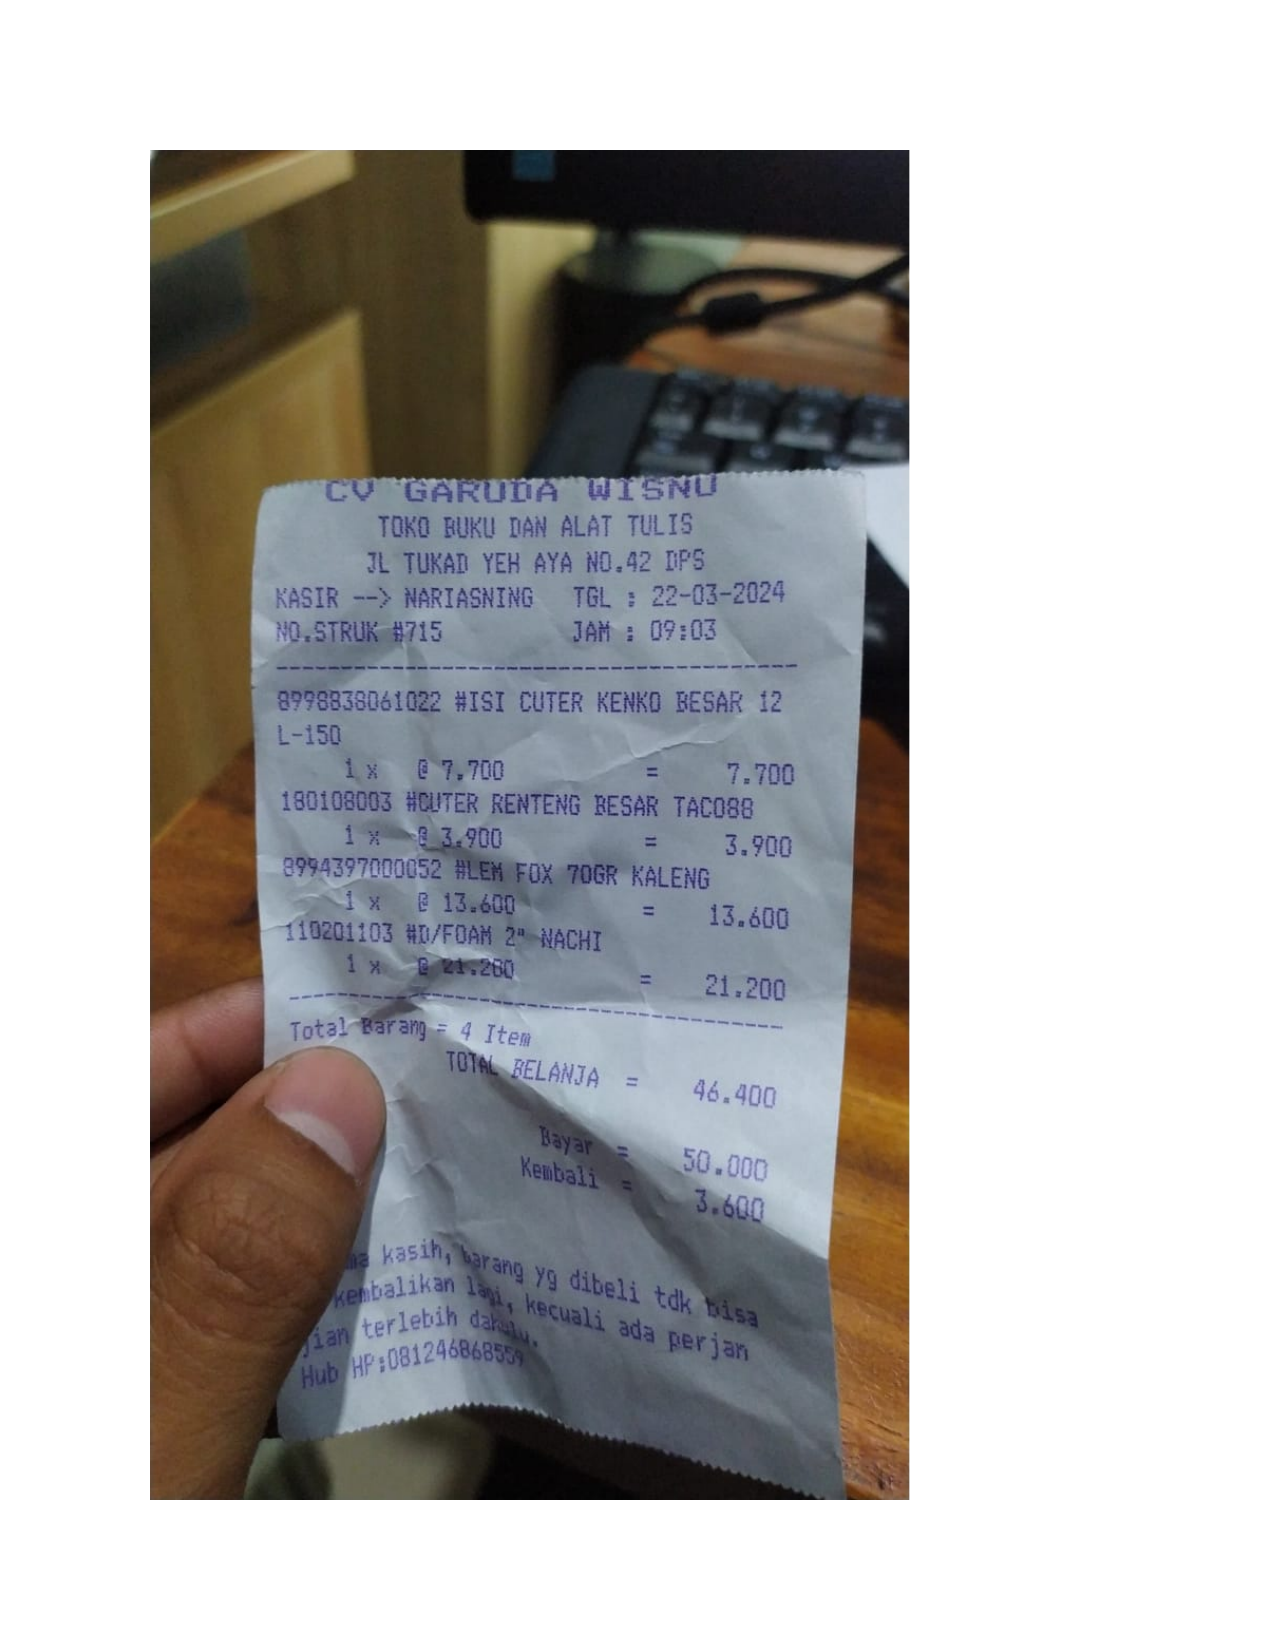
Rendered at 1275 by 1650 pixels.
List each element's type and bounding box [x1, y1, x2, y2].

picture [150, 150, 910, 1500]
